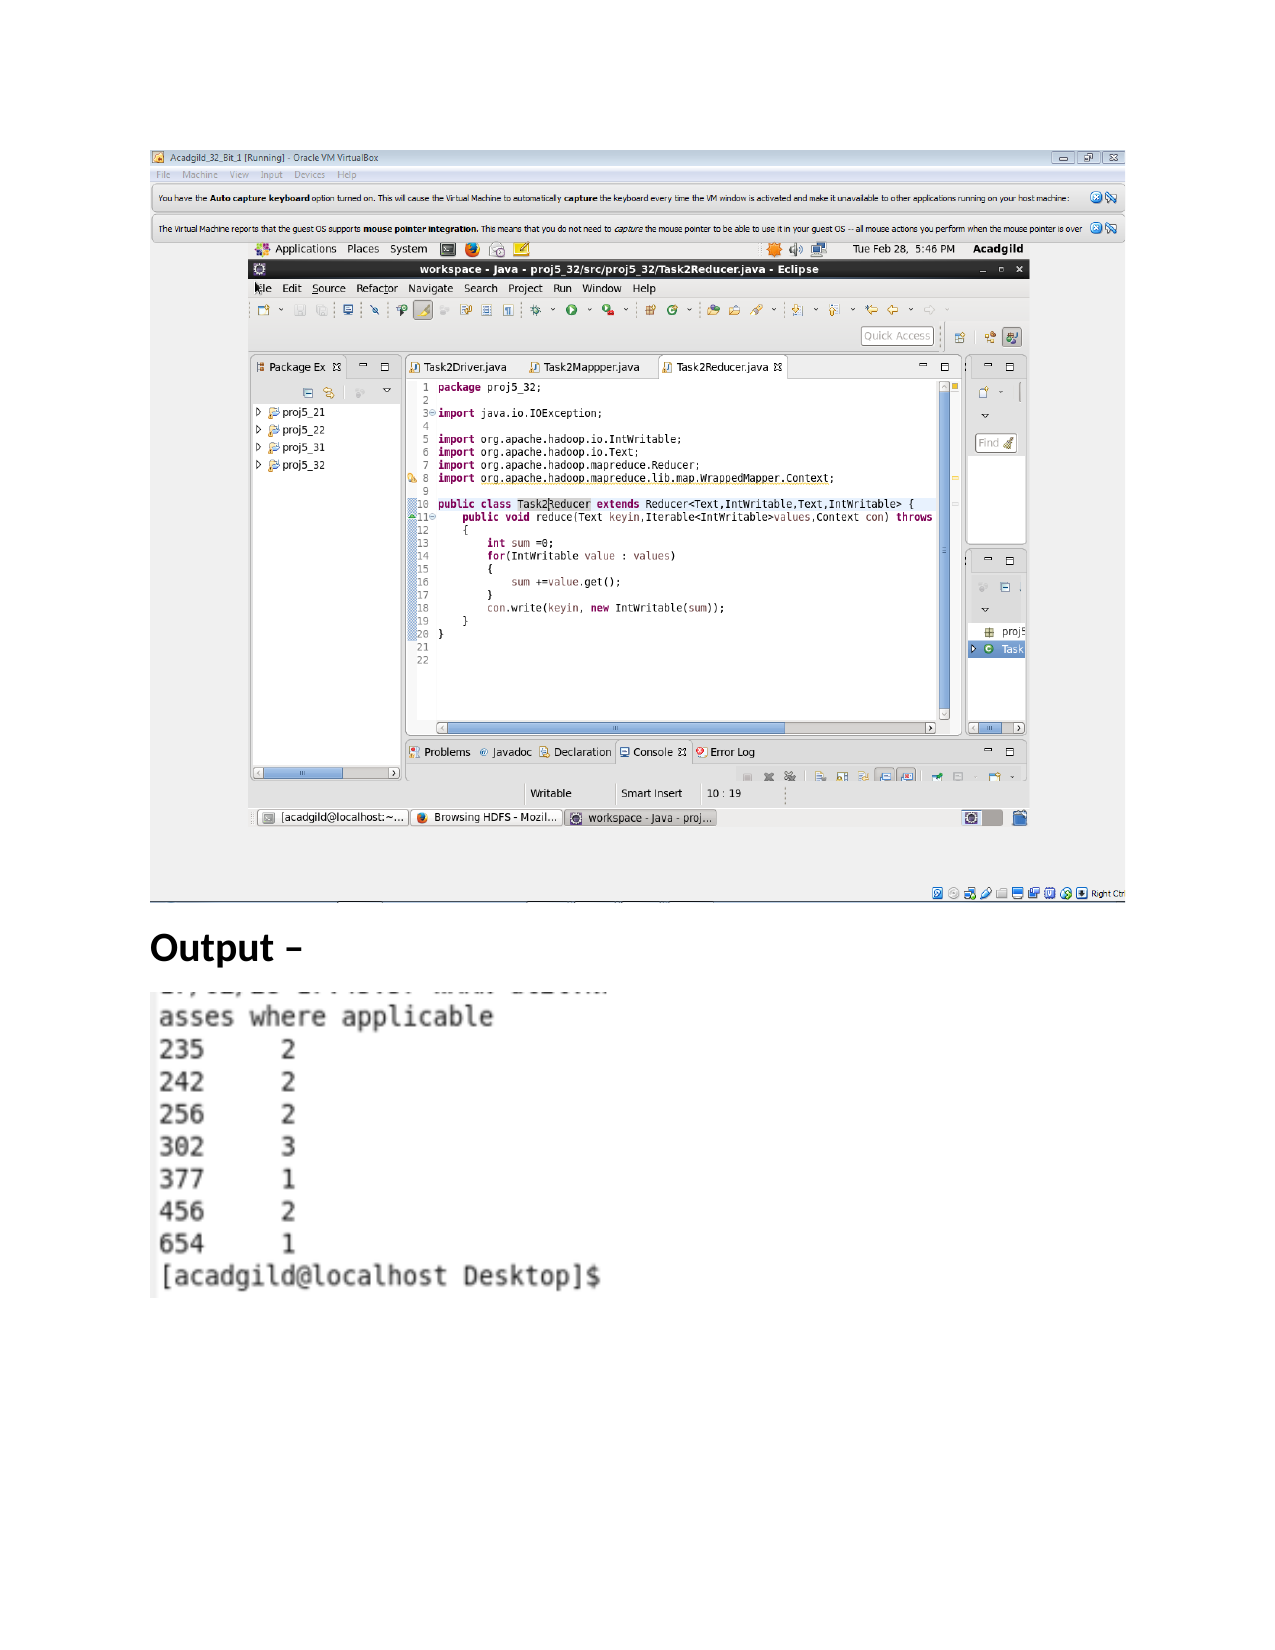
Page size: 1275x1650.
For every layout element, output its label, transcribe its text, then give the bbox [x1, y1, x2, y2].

picture [150, 150, 1125, 903]
picture [150, 992, 607, 1298]
text Output – [150, 921, 1125, 972]
